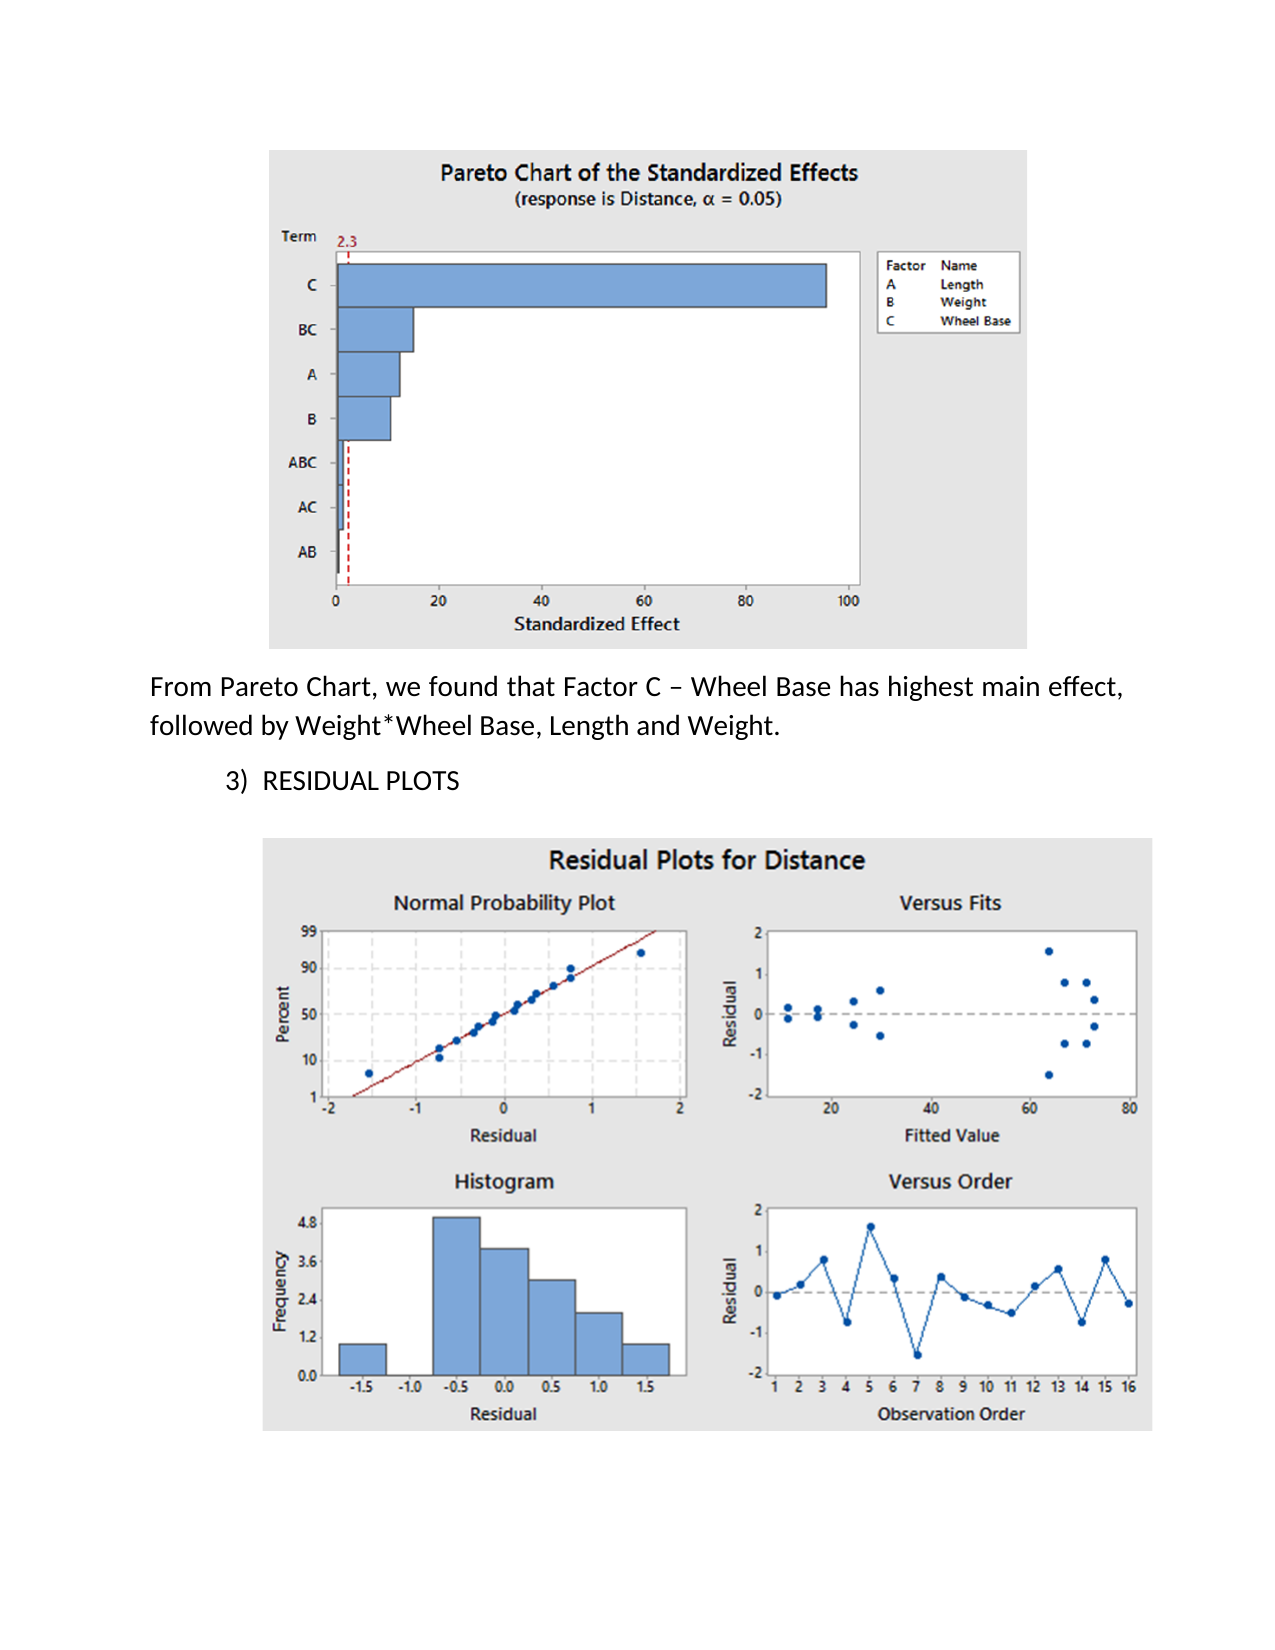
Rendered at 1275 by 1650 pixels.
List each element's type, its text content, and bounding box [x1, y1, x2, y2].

picture [262, 838, 1153, 1431]
picture [269, 150, 1028, 649]
text From Pareto Chart, we found that Factor C – Wheel Base has highest main effect, followed by Weight*Wheel Base, Length and Weight. [150, 668, 1125, 742]
list RESIDUAL PLOTS [225, 762, 1125, 797]
